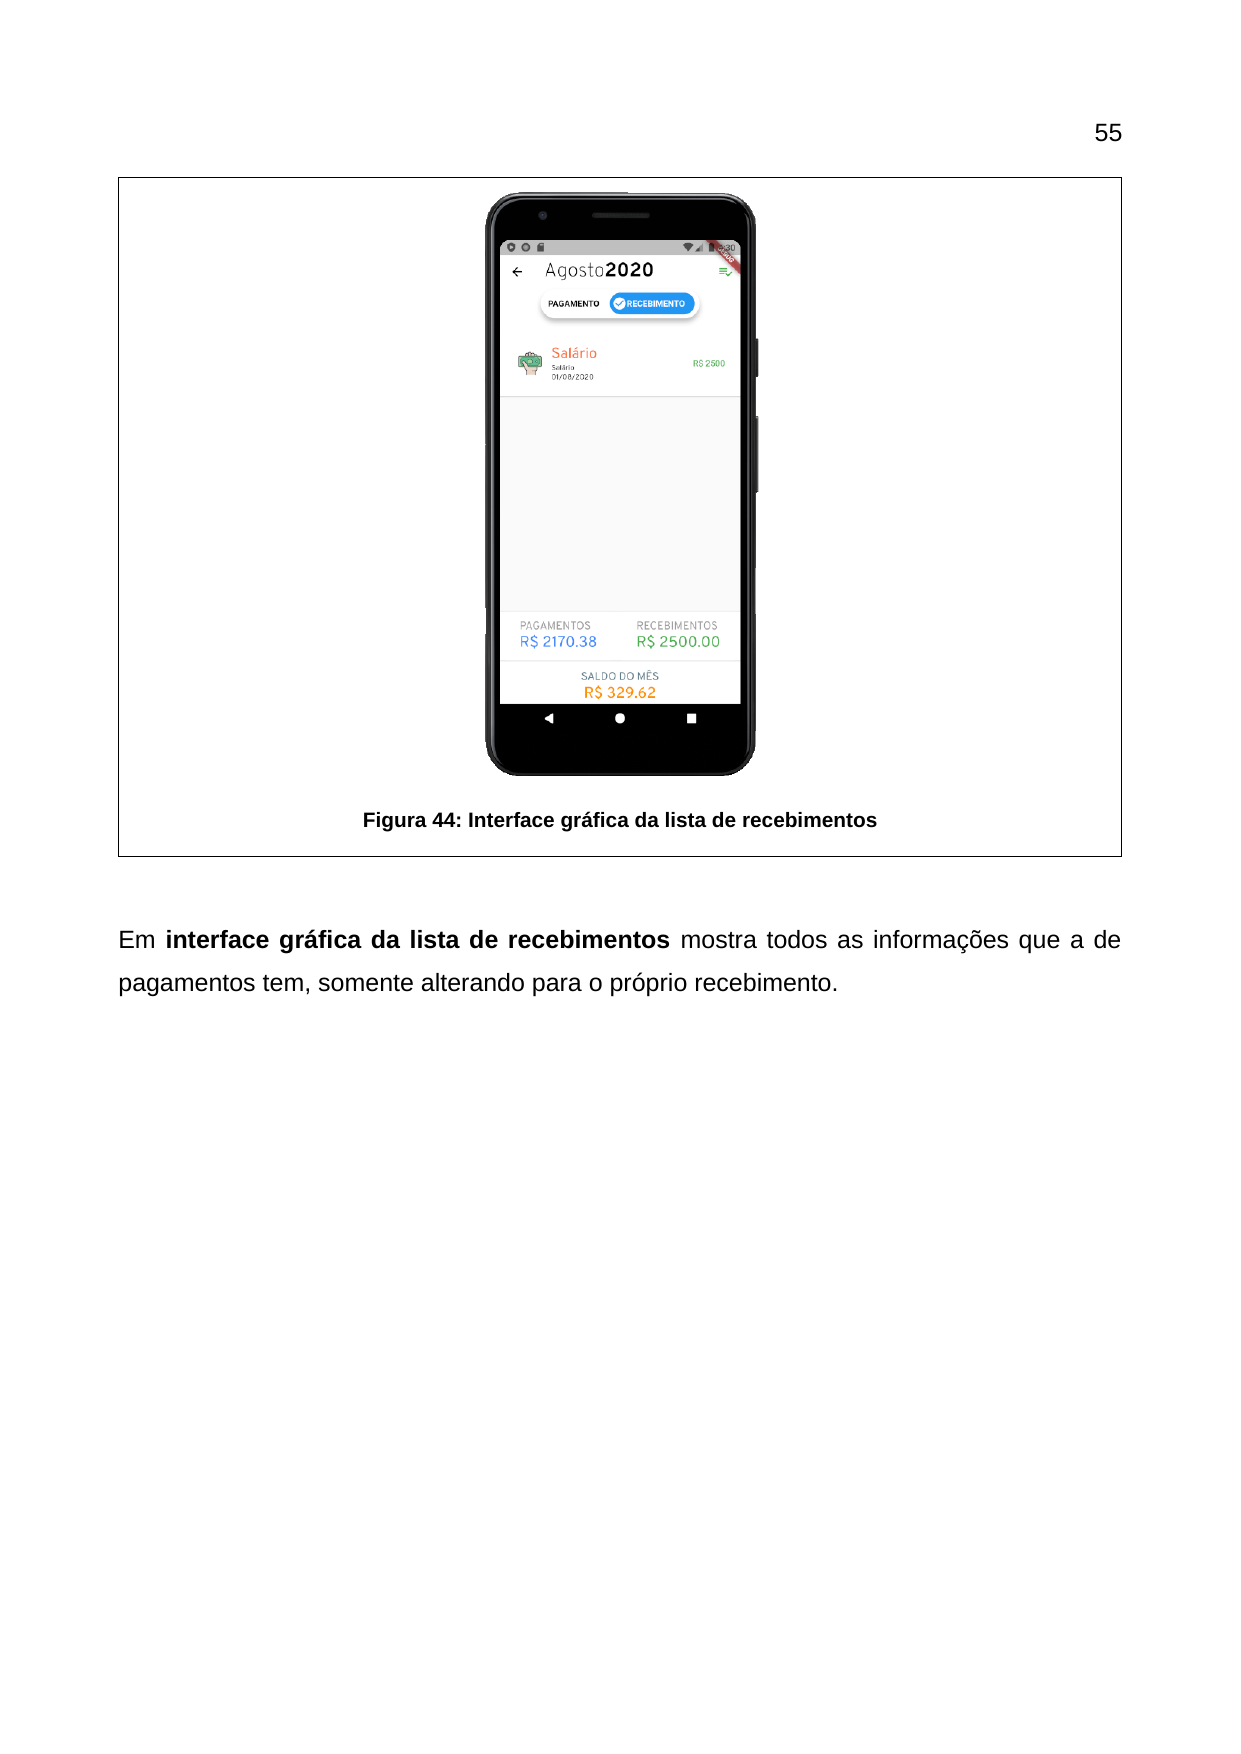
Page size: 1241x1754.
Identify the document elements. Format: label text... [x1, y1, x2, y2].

picture [481, 190, 759, 782]
text Em interface gráfica da lista de recebimentos mostra todos as informações que a de pagamentos tem, somente alterando para o próprio recebimento. [118, 925, 1122, 997]
table_header Figura 44: Interface gráfica da lista de recebimentos [119, 178, 1121, 856]
